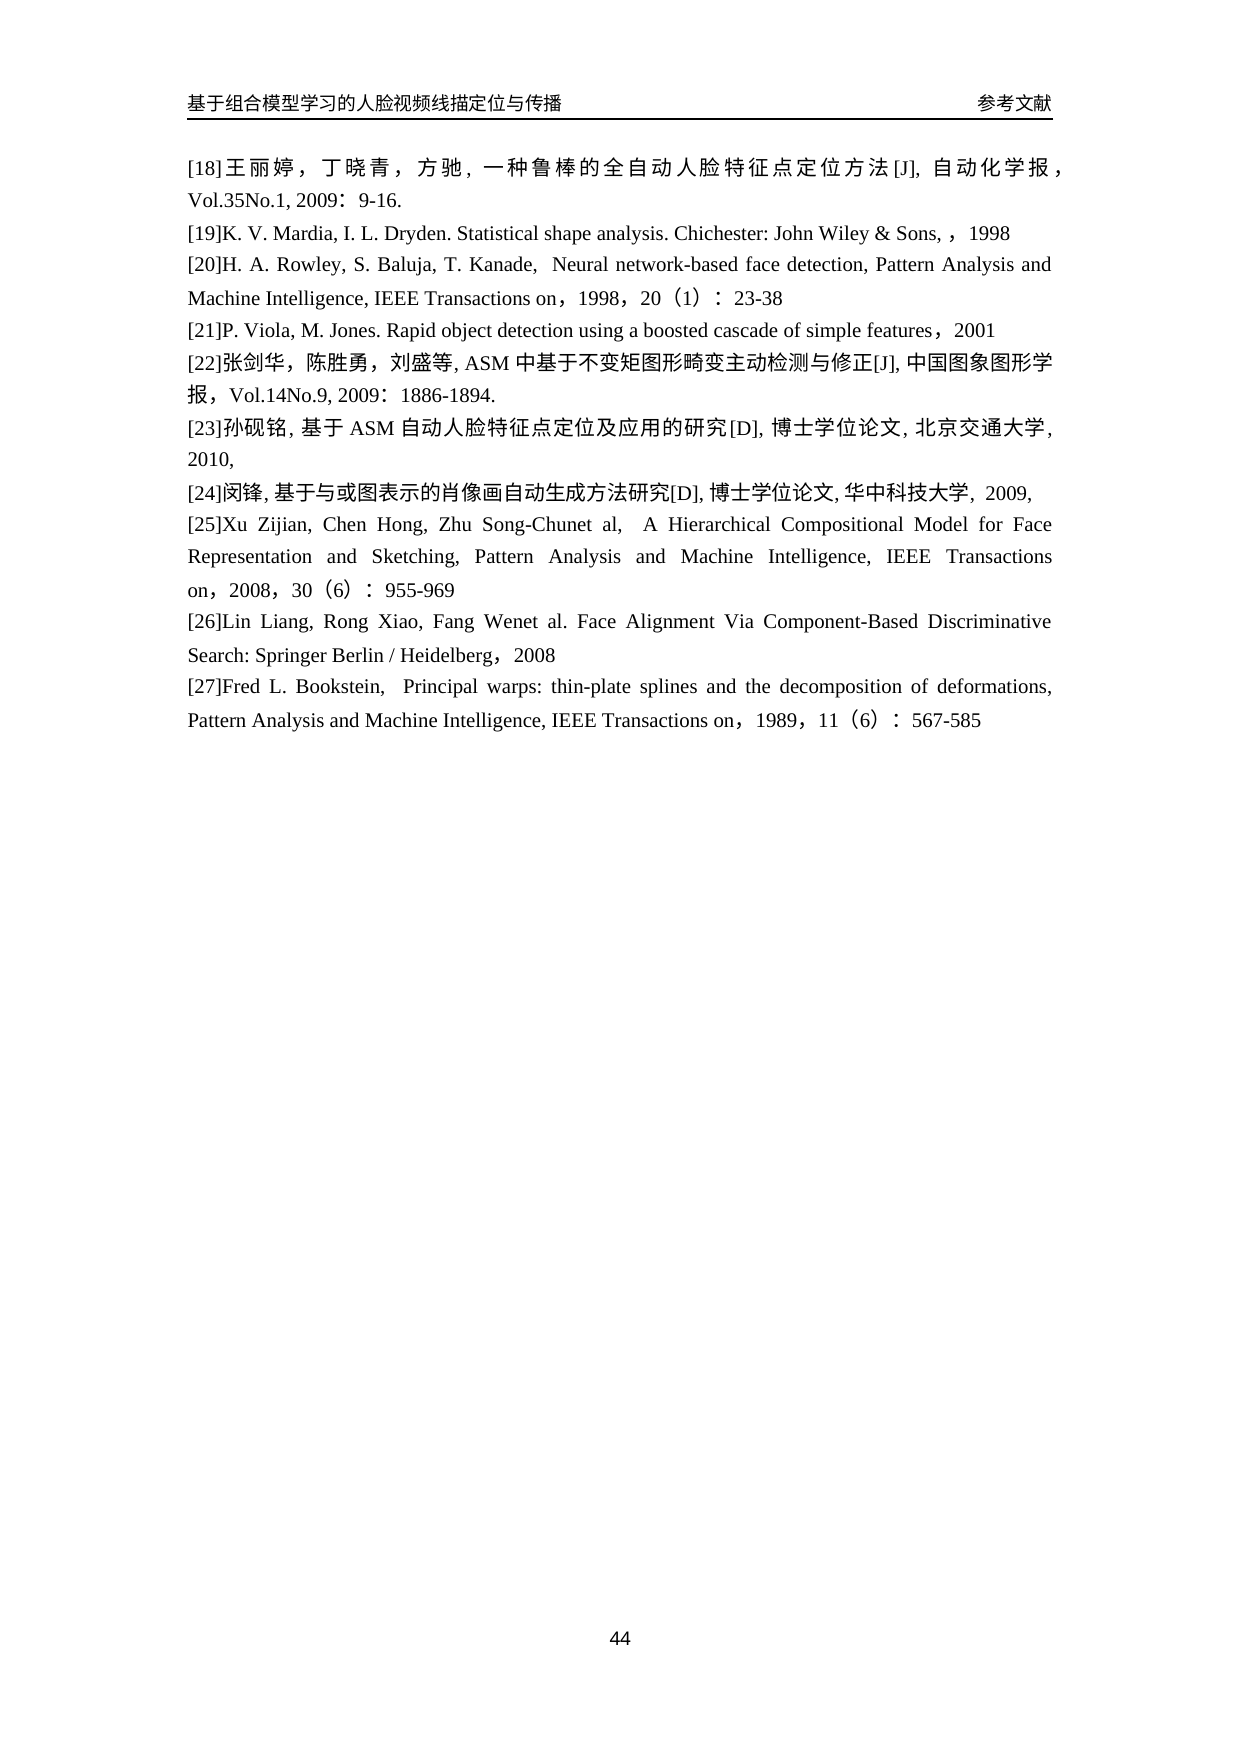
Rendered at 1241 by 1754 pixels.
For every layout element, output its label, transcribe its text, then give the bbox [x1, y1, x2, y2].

text [27]Fred L. Bookstein, Principal warps: thin-plate splines and the decomposition of deformations, Pattern Analysis and Machine Intelligence, IEEE Transactions on，1989，11（6）：567-585 [187, 670, 1053, 735]
text [24]闵锋, 基于与或图表示的肖像画自动生成方法研究[D], 博士学位论文, 华中科技大学, 2009, [187, 475, 1053, 507]
text [25]Xu Zijian, Chen Hong, Zhu Song-Chunet al, A Hierarchical Compositional Model for Face Representation and Sketching, Pattern Analysis and Machine Intelligence, IEEE Transactions on，2008，30（6）：955-969 [187, 507, 1053, 605]
text [21]P. Viola, M. Jones. Rapid object detection using a boosted cascade of simple features，2001 [187, 312, 1053, 345]
text [22]张剑华，陈胜勇，刘盛等, ASM 中基于不变矩图形畸变主动检测与修正[J], 中国图象图形学报，Vol.14No.9, 2009：1886-1894. [187, 345, 1053, 410]
text [18]王丽婷，丁晓青，方驰, 一种鲁棒的全自动人脸特征点定位方法[J], 自动化学报，Vol.35No.1, 2009：9-16. [187, 150, 1053, 215]
text [23]孙砚铭, 基于ASM自动人脸特征点定位及应用的研究[D], 博士学位论文, 北京交通大学, 2010, [187, 410, 1053, 475]
text [26]Lin Liang, Rong Xiao, Fang Wenet al. Face Alignment Via Component-Based Discriminative Search: Springer Berlin / Heidelberg，2008 [187, 605, 1053, 670]
text [20]H. A. Rowley, S. Baluja, T. Kanade, Neural network-based face detection, Pattern Analysis and Machine Intelligence, IEEE Transactions on，1998，20（1）：23-38 [187, 247, 1053, 312]
text [19]K. V. Mardia, I. L. Dryden. Statistical shape analysis. Chichester: John Wiley & Sons, ，1998 [187, 215, 1053, 247]
